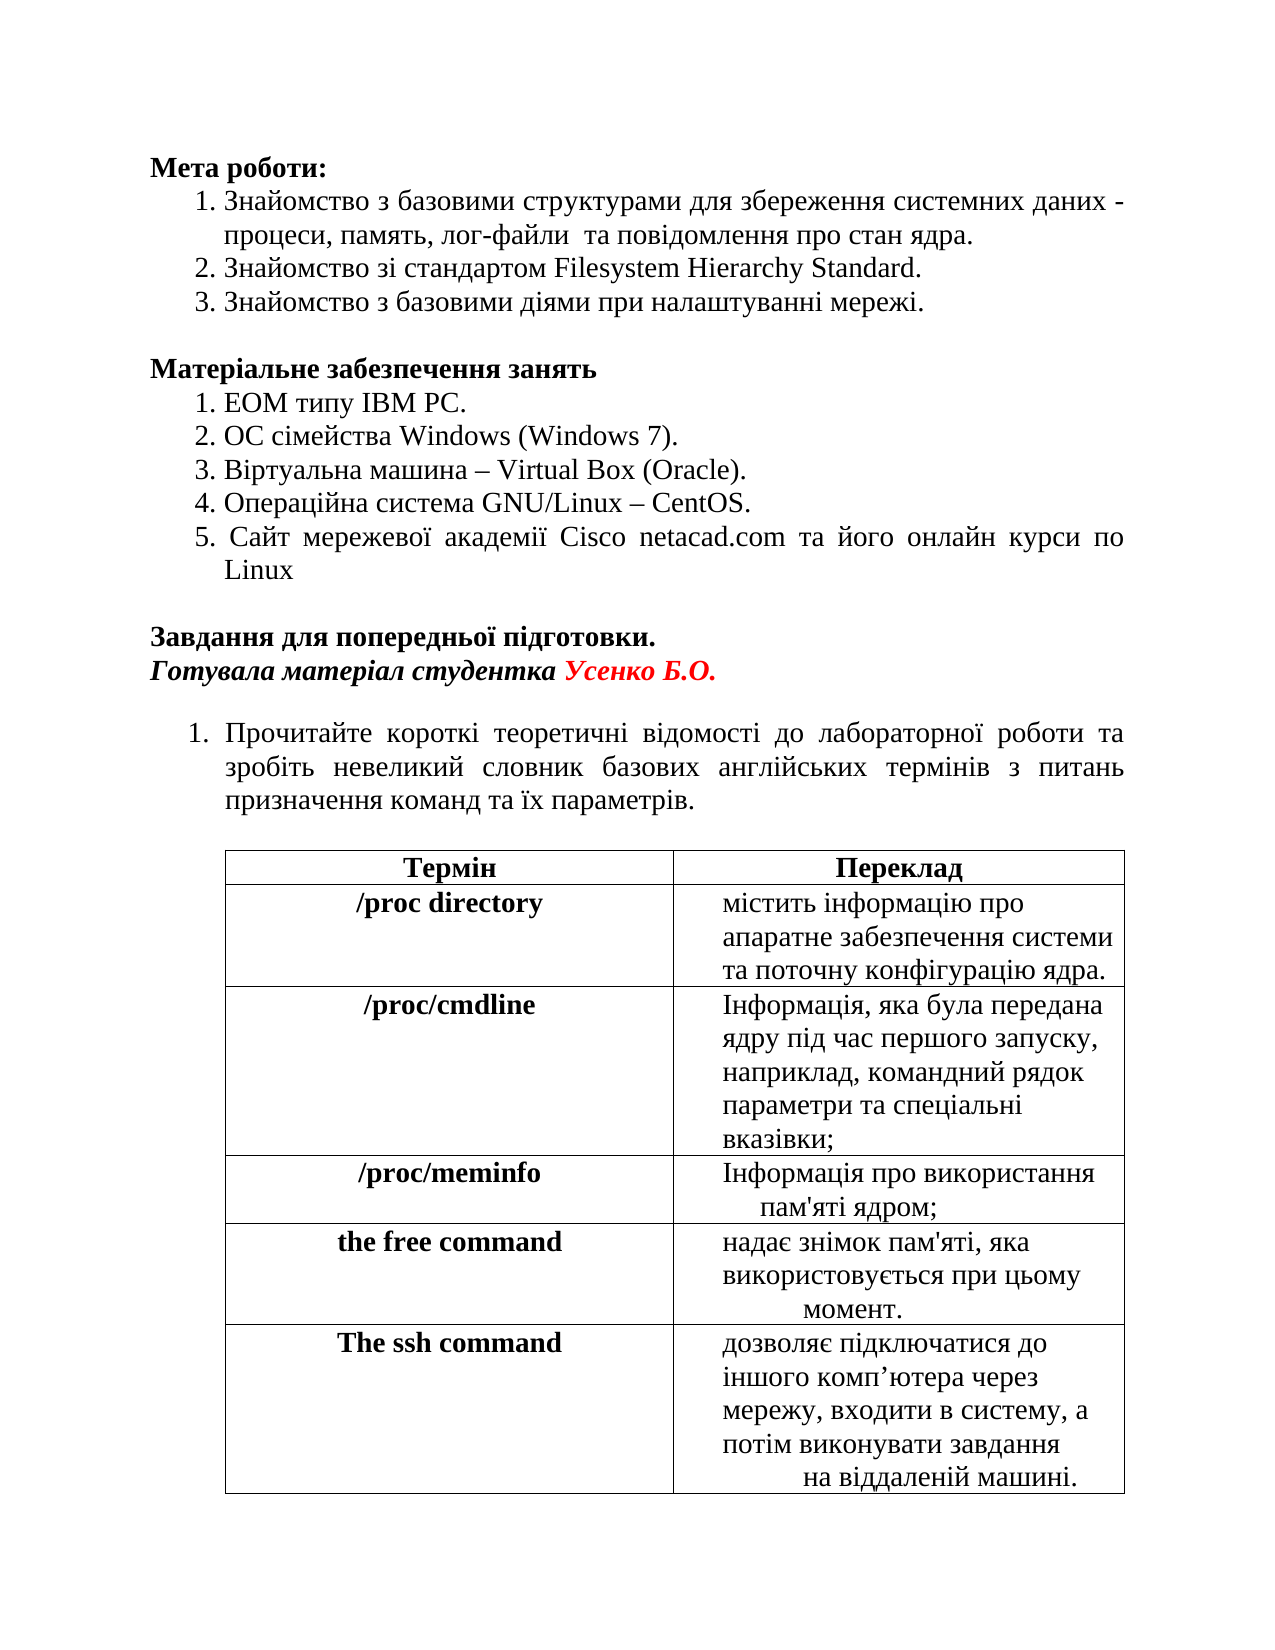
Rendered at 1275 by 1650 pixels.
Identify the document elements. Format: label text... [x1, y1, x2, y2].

list Прочитайте короткі теоретичні відомості до лабораторної роботи та зробіть невеликий словник базових англійських термінів з питань призначення команд та їх параметрів. [187, 715, 1125, 816]
list Знайомство зі стандартом Filesystem Hierarchy Standard. [194, 251, 1125, 284]
table_header Переклад [674, 851, 1124, 884]
list Знайомство з базовими структурами для збереження системних даних - процеси, память, лог-файли та повідомлення про стан ядра. [194, 183, 1125, 251]
table_cell містить інформацію про апаратне забезпечення системи та поточну конфігурацію ядра. [674, 885, 1124, 986]
table_cell Інформація про використання пам'яті ядром; [674, 1156, 1124, 1223]
text Готувала матеріал студентка Усенко Б.О. [150, 653, 1125, 687]
table_cell /proc directory [226, 885, 673, 986]
table_header Термін [226, 851, 673, 884]
text 2. ОС сімейства Windows (Windows 7). [194, 418, 1125, 452]
text 5. Сайт мережевої академії Cisco netacad.com та його онлайн курси по Linux [194, 519, 1125, 586]
table_cell /proc/meminfo [226, 1156, 673, 1223]
list Знайомство з базовими діями при налаштуванні мережі. [194, 284, 1125, 318]
table_cell The ssh command [226, 1325, 673, 1493]
text Завдання для попередньої підготовки. [150, 619, 1125, 653]
table_cell the free command [226, 1224, 673, 1324]
table_cell /proc/cmdline [226, 987, 673, 1154]
text Мета роботи: [150, 150, 1125, 183]
table_cell надає знімок пам'яті, яка використовується при цьому момент. [674, 1224, 1124, 1324]
table_cell Інформація, яка була передана ядру під час першого запуску, наприклад, командний рядок параметри та спеціальні вказівки; [674, 987, 1124, 1154]
table_cell дозволяє підключатися до іншого комп’ютера через мережу, входити в систему, а потім виконувати завдання на віддаленій машині. [674, 1325, 1124, 1493]
text Матеріальне забезпечення занять [150, 351, 1125, 385]
text 4. Операційна система GNU/Linux – CentOS. [194, 485, 1125, 519]
text 3. Віртуальна машина – Virtual Box (Oracle). [194, 452, 1125, 485]
text 1. ЕОМ типу IBM PC. [194, 385, 1125, 418]
